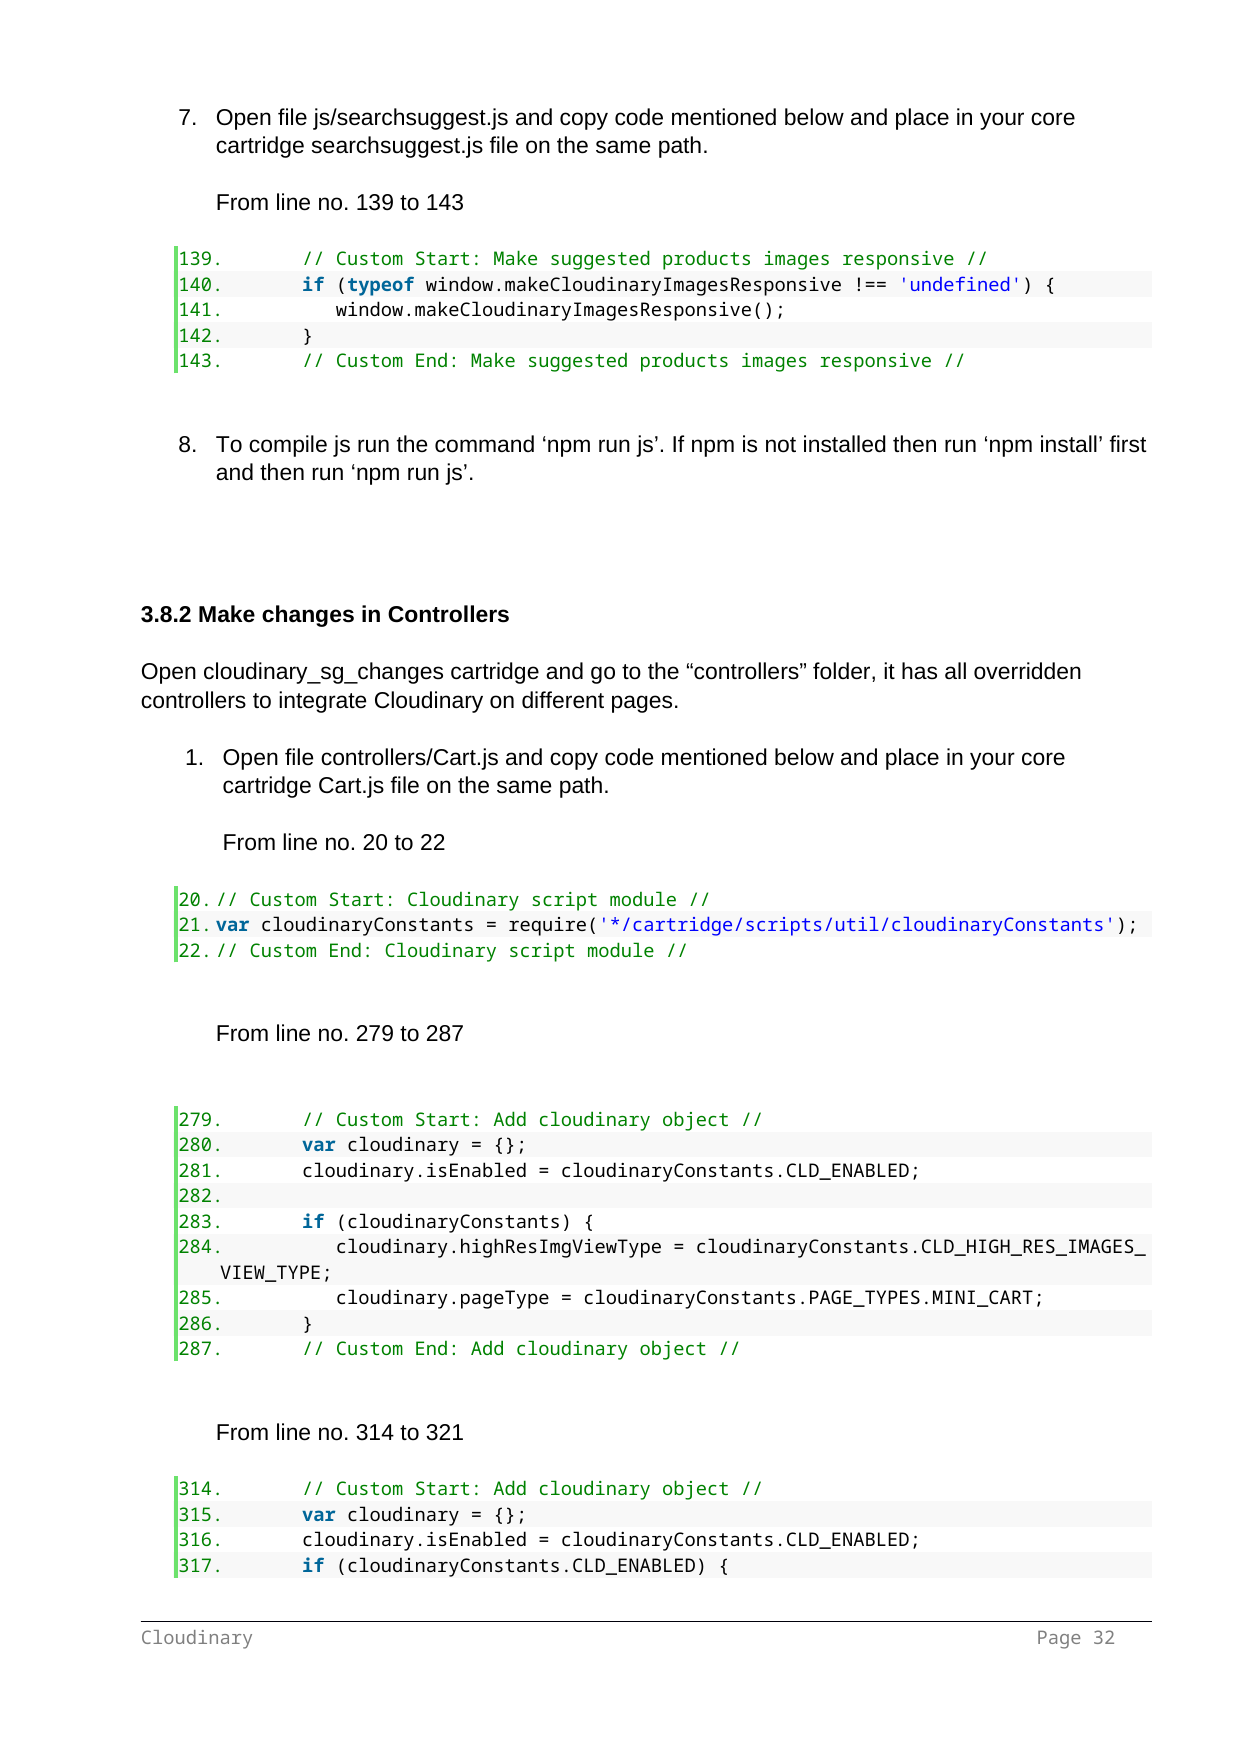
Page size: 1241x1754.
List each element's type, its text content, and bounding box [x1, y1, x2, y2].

list if (cloudinaryConstants.CLD_ENABLED) { [178, 1552, 1152, 1578]
list cloudinary.highResImgViewType = cloudinaryConstants.CLD_HIGH_RES_IMAGES_VIEW_TYPE; [178, 1234, 1152, 1285]
list // Custom Start: Add cloudinary object // [178, 1106, 1152, 1132]
list // Custom Start: Add cloudinary object // [178, 1476, 1152, 1501]
list To compile js run the command ‘npm run js’. If npm is not installed then run ‘npm install’ first and then run ‘npm run js’. [178, 431, 1152, 486]
list // Custom Start: Cloudinary script module // [178, 886, 1152, 911]
list var cloudinaryConstants = require('*/cartridge/scripts/util/cloudinaryConstants'); [178, 911, 1152, 937]
list cloudinary.pageType = cloudinaryConstants.PAGE_TYPES.MINI_CART; [178, 1285, 1152, 1310]
text From line no. 314 to 321 [141, 1419, 1152, 1445]
list // Custom End: Cloudinary script module // [178, 937, 1152, 962]
list } [178, 322, 1152, 348]
text Open cloudinary_sg_changes cartridge and go to the “controllers” folder, it has all overridden controllers to integrate Cloudinary on different pages. [141, 658, 1152, 713]
text 3.8.2 Make changes in Controllers [141, 601, 1152, 628]
list window.makeCloudinaryImagesResponsive(); [178, 297, 1152, 322]
list // Custom End: Make suggested products images responsive // [178, 348, 1152, 373]
list var cloudinary = {}; [178, 1501, 1152, 1527]
list // Custom End: Add cloudinary object // [178, 1336, 1152, 1361]
list // Custom Start: Make suggested products images responsive // [178, 246, 1152, 271]
text From line no. 279 to 287 [216, 1020, 1152, 1046]
text From line no. 20 to 22 [222, 829, 1152, 855]
list if (typeof window.makeCloudinaryImagesResponsive !== 'undefined') { [178, 271, 1152, 297]
list } [178, 1310, 1152, 1336]
list Open file js/searchsuggest.js and copy code mentioned below and place in your core cartridge searchsuggest.js file on the same path. [178, 103, 1152, 158]
list if (cloudinaryConstants) { [178, 1208, 1152, 1234]
list var cloudinary = {}; [178, 1132, 1152, 1157]
list cloudinary.isEnabled = cloudinaryConstants.CLD_ENABLED; [178, 1527, 1152, 1552]
list cloudinary.isEnabled = cloudinaryConstants.CLD_ENABLED; [178, 1157, 1152, 1183]
text From line no. 139 to 143 [216, 189, 1152, 215]
list Open file controllers/Cart.js and copy code mentioned below and place in your core cartridge Cart.js file on the same path. [185, 744, 1152, 798]
